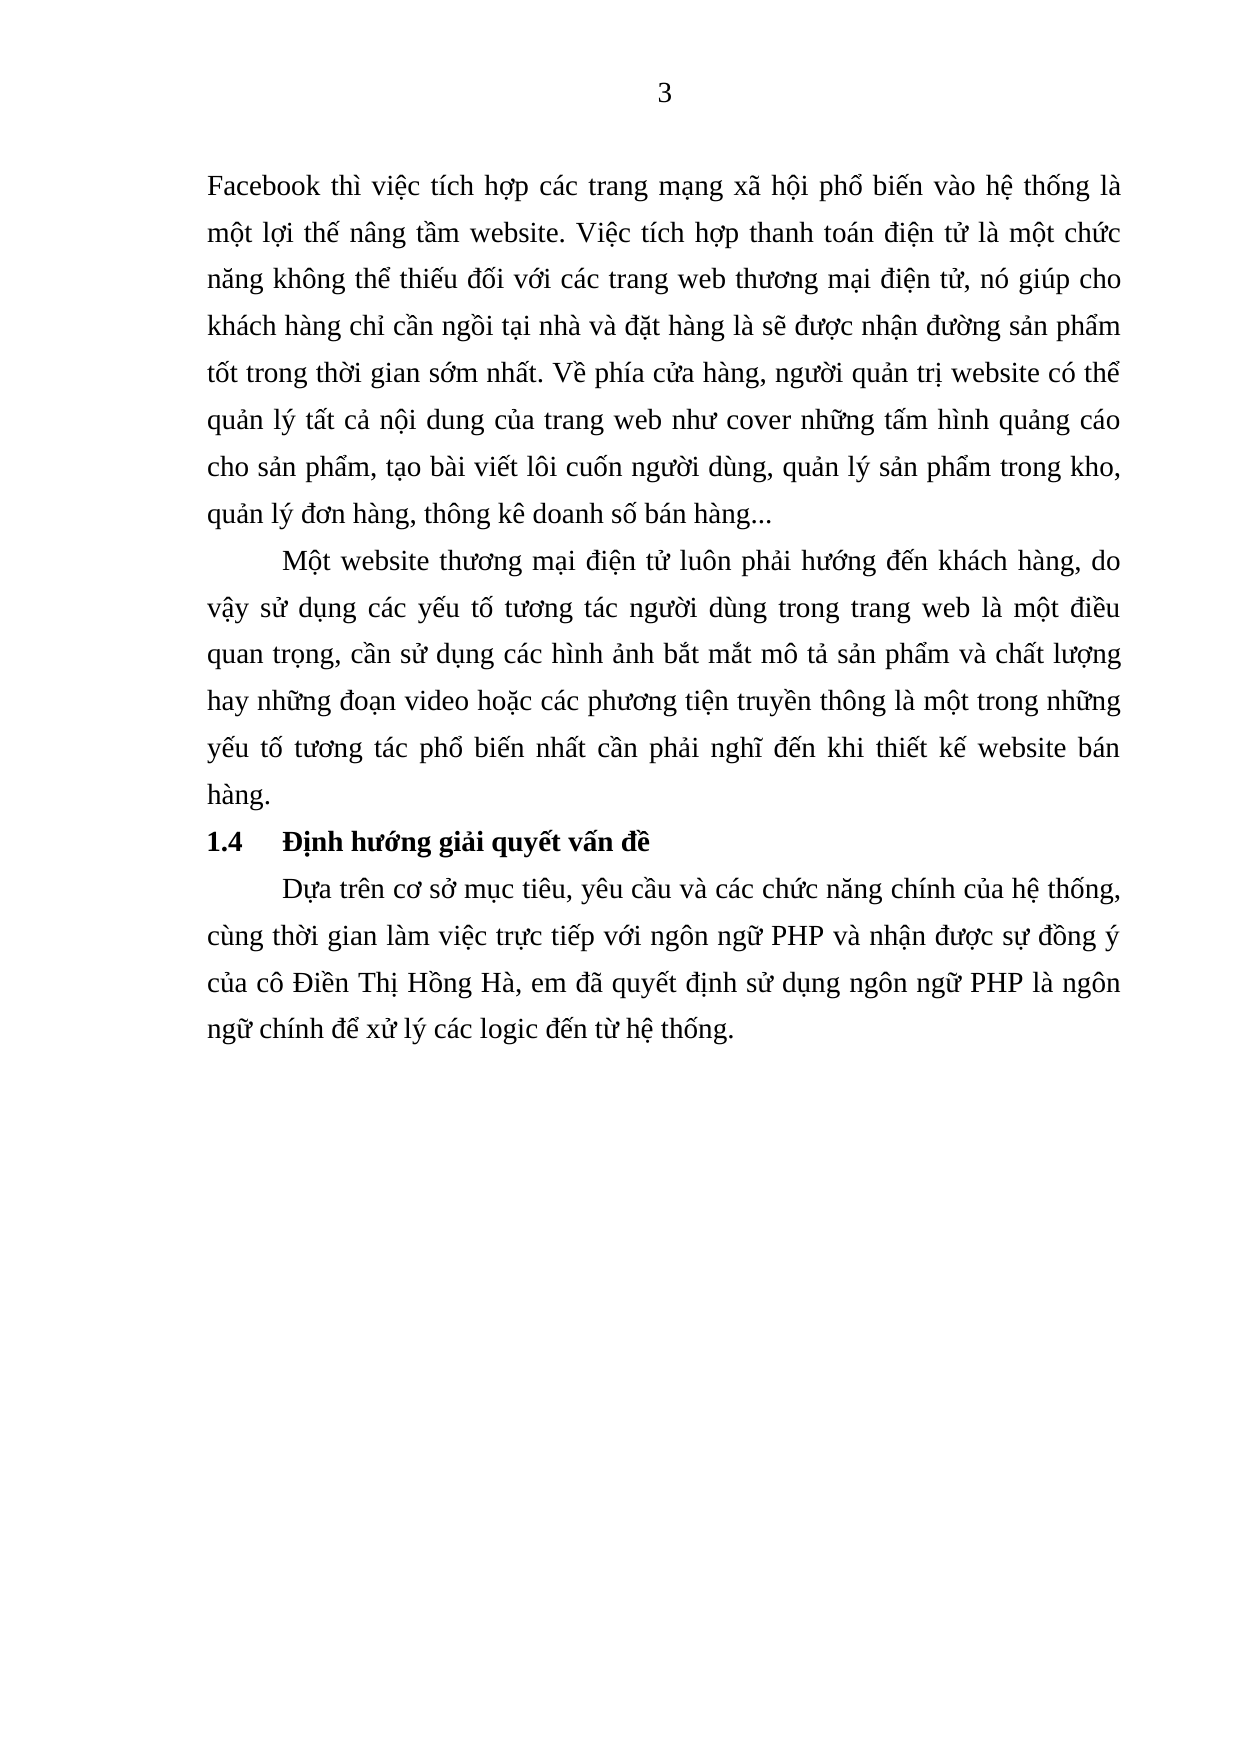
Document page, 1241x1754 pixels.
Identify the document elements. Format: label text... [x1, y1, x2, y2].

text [207, 168, 1122, 529]
text Dựa trên cơ sở mục tiêu, yêu cầu và các chức năng chính của hệ thống, cùng thời gian làm việc trực tiếp với ngôn ngữ PHP và nhận được sự đồng ý của cô Điền Thị Hồng Hà, em đã quyết định sử dụng ngôn ngữ PHP là ngôn ngữ chính để xử lý các logic đến từ hệ thống. [207, 871, 1122, 1045]
text Một website thương mại điện tử luôn phải hướng đến khách hàng, do vậy sử dụng các yếu tố tương tác người dùng trong trang web là một điều quan trọng, cần sử dụng các hình ảnh bắt mắt mô tả sản phẩm và chất lượng hay những đoạn video hoặc các phương tiện truyền thông là một trong những yếu tố tương tác phổ biến nhất cần phải nghĩ đến khi thiết kế website bán hàng. [207, 543, 1122, 811]
subtitle Định hướng giải quyết vấn đề [206, 824, 1122, 858]
